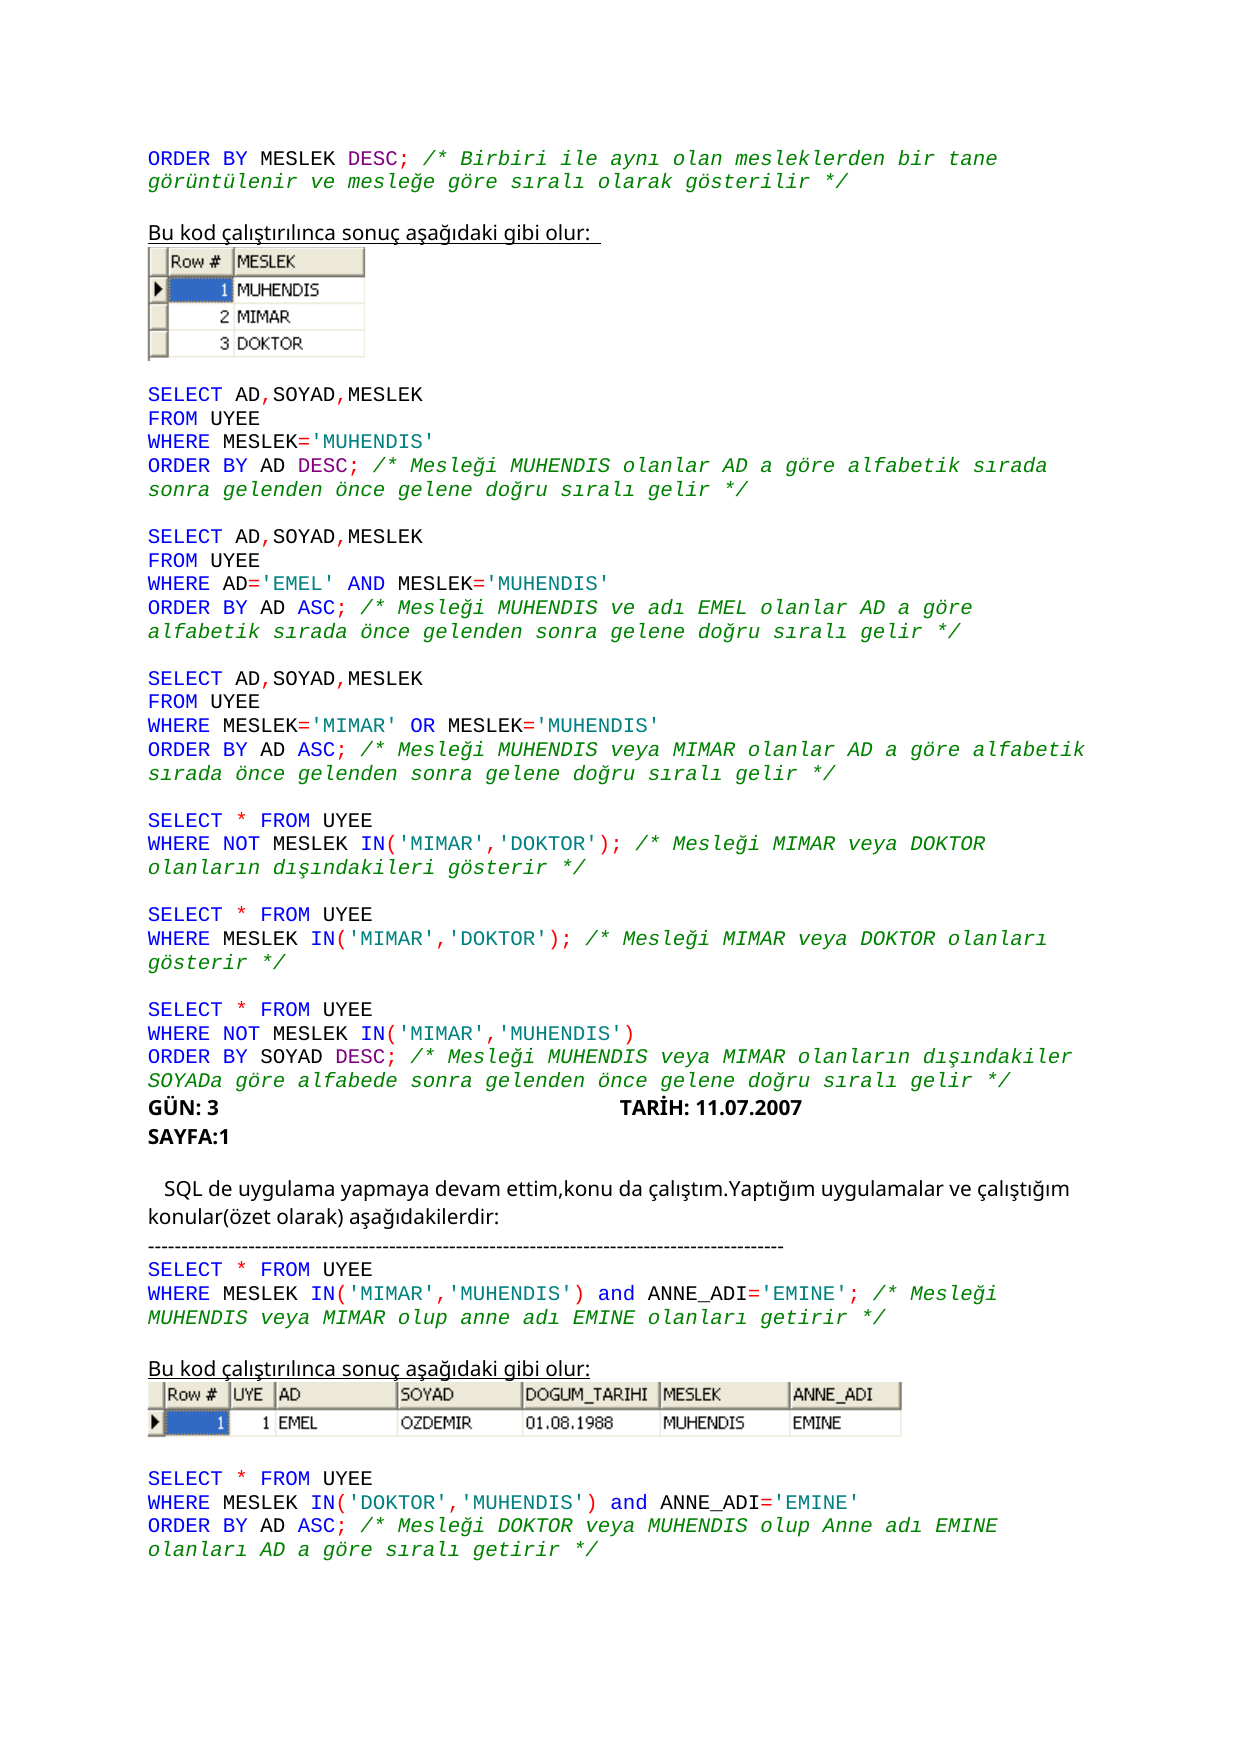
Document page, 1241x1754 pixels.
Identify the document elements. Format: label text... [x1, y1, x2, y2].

text ORDER BY AD ASC; /* Mesleği MUHENDIS ve adı EMEL olanlar AD a göre alfabetik sırada önce gelenden sonra gelene doğru sıralı gelir */ [148, 597, 1093, 644]
text ----------------------------------------------------------------------------------------------- [148, 1231, 1093, 1259]
text FROM UYEE [148, 692, 1093, 715]
text FROM UYEE [148, 408, 1093, 431]
text SELECT AD,SOYAD,MESLEK [148, 526, 1093, 550]
text GÜN: 3 TARİH: 11.07.2007 [148, 1093, 1093, 1122]
text WHERE AD='EMEL' AND MESLEK='MUHENDIS' [148, 573, 1093, 597]
text Bu kod çalıştırılınca sonuç aşağıdaki gibi olur: [148, 218, 1093, 247]
text WHERE NOT MESLEK IN('MIMAR','DOKTOR'); /* Mesleği MIMAR veya DOKTOR olanların dışındakileri gösterir */ [148, 833, 1093, 881]
text SELECT AD,SOYAD,MESLEK [148, 384, 1093, 408]
picture [147, 247, 366, 361]
text SELECT * FROM UYEE [148, 904, 1093, 928]
text ORDER BY AD ASC; /* Mesleği DOKTOR veya MUHENDIS olup Anne adı EMINE olanları AD a göre sıralı getirir */ [148, 1516, 1093, 1563]
text ORDER BY AD DESC; /* Mesleği MUHENDIS olanlar AD a göre alfabetik sırada sonra gelenden önce gelene doğru sıralı gelir */ [148, 455, 1093, 502]
text ORDER BY MESLEK DESC; /* Birbiri ile aynı olan mesleklerden bir tane görüntülenir ve mesleğe göre sıralı olarak gösterilir */ [148, 148, 1093, 195]
picture [147, 1382, 902, 1445]
text SELECT AD,SOYAD,MESLEK [148, 668, 1093, 692]
text WHERE MESLEK IN('DOKTOR','MUHENDIS') and ANNE_ADI='EMINE' [148, 1492, 1093, 1516]
text SELECT * FROM UYEE [148, 810, 1093, 833]
text FROM UYEE [148, 550, 1093, 573]
text Bu kod çalıştırılınca sonuç aşağıdaki gibi olur: [148, 1354, 1093, 1382]
text WHERE NOT MESLEK IN('MIMAR','MUHENDIS') [148, 1023, 1093, 1046]
text SQL de uygulama yapmaya devam ettim,konu da çalıştım.Yaptığım uygulamalar ve çalıştığım konular(özet olarak) aşağıdakilerdir: [148, 1174, 1093, 1231]
text WHERE MESLEK IN('MIMAR','DOKTOR'); /* Mesleği MIMAR veya DOKTOR olanları gösterir */ [148, 928, 1093, 975]
text WHERE MESLEK='MUHENDIS' [148, 431, 1093, 455]
text SELECT * FROM UYEE [148, 1259, 1093, 1283]
text ORDER BY AD ASC; /* Mesleği MUHENDIS veya MIMAR olanlar AD a göre alfabetik sırada önce gelenden sonra gelene doğru sıralı gelir */ [148, 739, 1093, 786]
text ORDER BY SOYAD DESC; /* Mesleği MUHENDIS veya MIMAR olanların dışındakiler SOYADa göre alfabede sonra gelenden önce gelene doğru sıralı gelir */ [148, 1046, 1093, 1093]
text SELECT * FROM UYEE [148, 1468, 1093, 1492]
text SAYFA:1 [148, 1122, 1093, 1150]
text WHERE MESLEK='MIMAR' OR MESLEK='MUHENDIS' [148, 715, 1093, 739]
text SELECT * FROM UYEE [148, 999, 1093, 1023]
text WHERE MESLEK IN('MIMAR','MUHENDIS') and ANNE_ADI='EMINE'; /* Mesleği MUHENDIS veya MIMAR olup anne adı EMINE olanları getirir */ [148, 1283, 1093, 1330]
